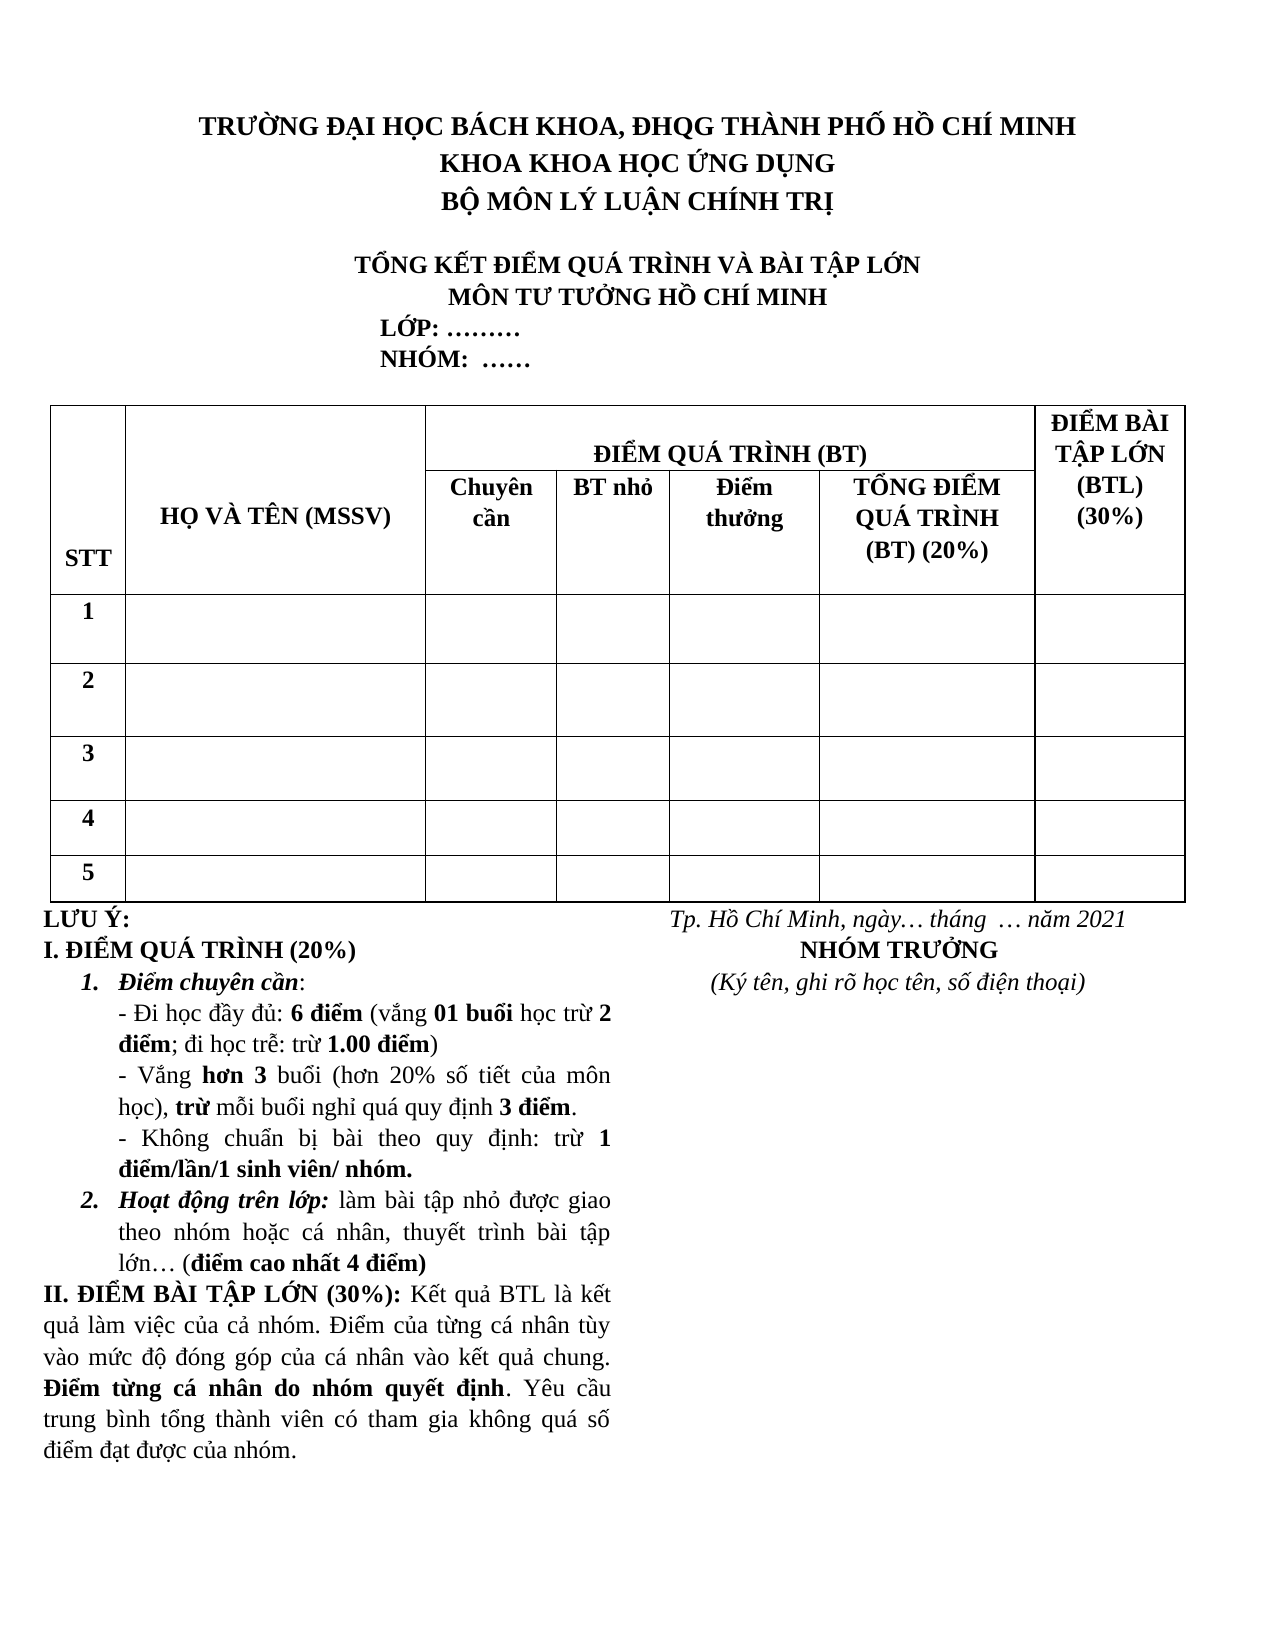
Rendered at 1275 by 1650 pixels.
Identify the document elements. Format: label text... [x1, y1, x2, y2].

text TRƯỜNG ĐẠI HỌC BÁCH KHOA, ĐHQG THÀNH PHỐ HỒ CHÍ MINH [105, 105, 1170, 142]
table_cell [820, 856, 1034, 901]
table_cell [1036, 664, 1184, 736]
table_cell [670, 801, 819, 855]
table_header STT [51, 406, 125, 593]
table_cell [820, 737, 1034, 800]
table_cell [426, 664, 556, 736]
table_cell [670, 595, 819, 663]
table_cell [126, 664, 425, 736]
table_cell Điểm thưởng [670, 471, 819, 593]
table_cell [557, 664, 669, 736]
table_cell Chuyên cần [426, 471, 556, 593]
table_cell [426, 801, 556, 855]
table_cell [426, 737, 556, 800]
table_cell [126, 737, 425, 800]
table_cell [1036, 801, 1184, 855]
table_cell [1036, 737, 1184, 800]
table_cell 1 [51, 595, 125, 663]
table_cell 2 [51, 664, 125, 736]
table_cell 3 [51, 737, 125, 800]
text TỔNG KẾT ĐIỂM QUÁ TRÌNH VÀ BÀI TẬP LỚN [105, 249, 1170, 280]
table_header HỌ VÀ TÊN (MSSV) [126, 406, 425, 593]
table_cell BT nhỏ [557, 471, 669, 593]
text KHOA KHOA HỌC ỨNG DỤNG [105, 142, 1170, 180]
table_cell 5 [51, 856, 125, 901]
table_cell [1036, 856, 1184, 901]
table_header ĐIỂM QUÁ TRÌNH (BT) [426, 406, 1034, 469]
table_cell [557, 801, 669, 855]
table_cell [820, 664, 1034, 736]
table_cell [1036, 595, 1184, 663]
table_cell TỔNG ĐIỂM QUÁ TRÌNH (BT) (20%) [820, 471, 1034, 593]
table_cell [670, 737, 819, 800]
table_cell [820, 801, 1034, 855]
table_cell [126, 801, 425, 855]
table_cell [126, 856, 425, 901]
table_cell [426, 856, 556, 901]
table_cell [426, 595, 556, 663]
table_cell [670, 664, 819, 736]
table_cell [557, 595, 669, 663]
table_cell LƯU Ý: I. ĐIỂM QUÁ TRÌNH (20%) Điểm chuyên cần: - Đi học đầy đủ: 6 điểm (vắng 01 buổi học trừ 2 điểm; đi học trễ: trừ 1.00 điểm) - Vắng hơn 3 buổi (hơn 20% số tiết của môn học), trừ mỗi buổi nghỉ quá quy định 3 điểm. - Không chuẩn bị bài theo quy định: trừ 1 điểm/lần/1 sinh viên/ nhóm. Hoạt động trên lớp: làm bài tập nhỏ được giao theo nhóm hoặc cá nhân, thuyết trình bài tập lớn… (điểm cao nhất 4 điểm) II. ĐIỂM BÀI TẬP LỚN (30%): Kết quả BTL là kết quả làm việc của cả nhóm. Điểm của từng cá nhân tùy vào mức độ đóng góp của cá nhân vào kết quả chung. Điểm từng cá nhân do nhóm quyết định. Yêu cầu trung bình tổng thành viên có tham gia không quá số điểm đạt được của nhóm. [32, 901, 622, 1465]
text BỘ MÔN LÝ LUẬN CHÍNH TRỊ [105, 180, 1170, 217]
table_header ĐIỂM BÀI TẬP LỚN (BTL) (30%) [1036, 406, 1184, 593]
text NHÓM: …… [105, 342, 1170, 374]
table_cell [126, 595, 425, 663]
table_cell [557, 856, 669, 901]
text LỚP: ……… [105, 311, 1170, 342]
text MÔN TƯ TƯỞNG HỒ CHÍ MINH [105, 280, 1170, 311]
table_cell [670, 856, 819, 901]
table_cell [820, 595, 1034, 663]
table_cell Tp. Hồ Chí Minh, ngày… tháng … năm 2021 NHÓM TRƯỞNG (Ký tên, ghi rõ học tên, số điện thoại) [623, 903, 1176, 1465]
table_cell [557, 737, 669, 800]
table_cell 4 [51, 801, 125, 855]
